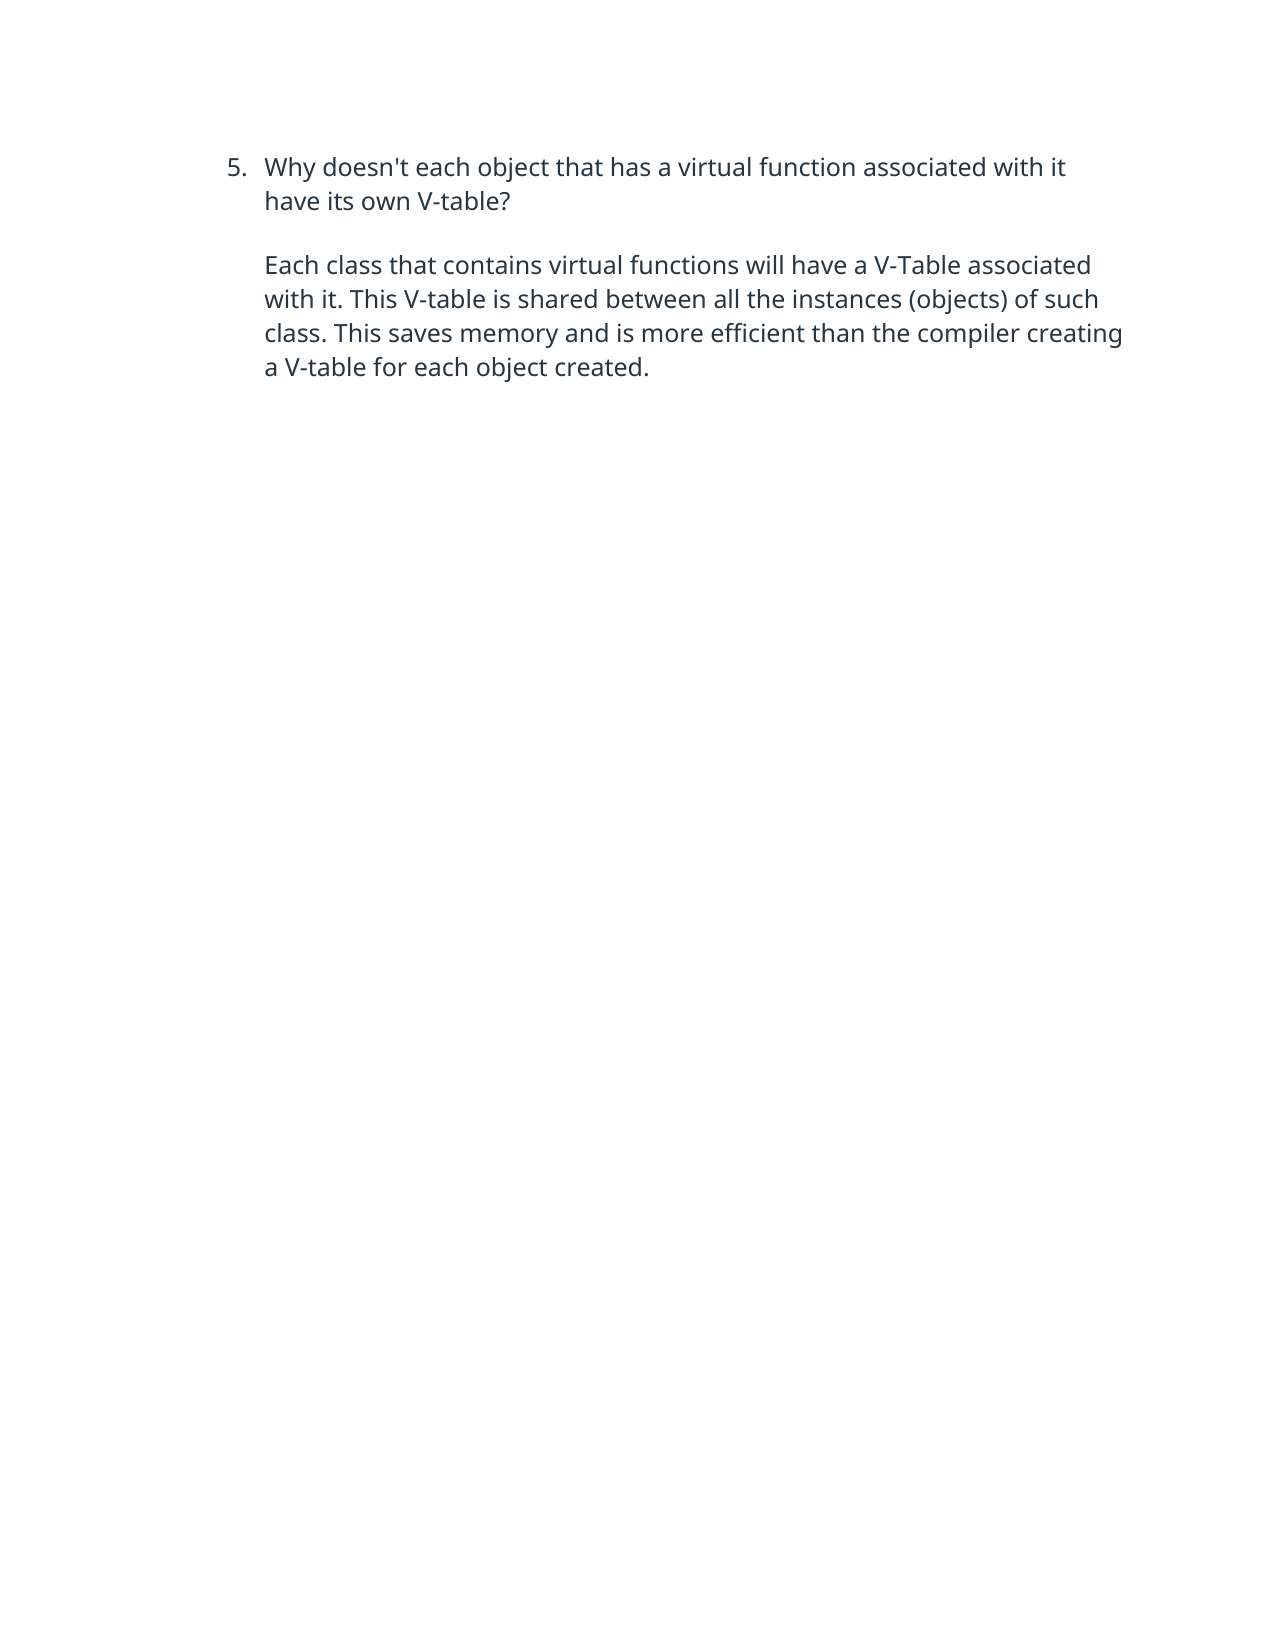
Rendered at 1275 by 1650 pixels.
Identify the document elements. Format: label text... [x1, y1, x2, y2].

list Why doesn't each object that has a virtual function associated with it have its own V-table? [227, 150, 1125, 218]
text Each class that contains virtual functions will have a V-Table associated with it. This V-table is shared between all the instances (objects) of such class. This saves memory and is more efficient than the compiler creating a V-table for each object created. [264, 247, 1125, 383]
